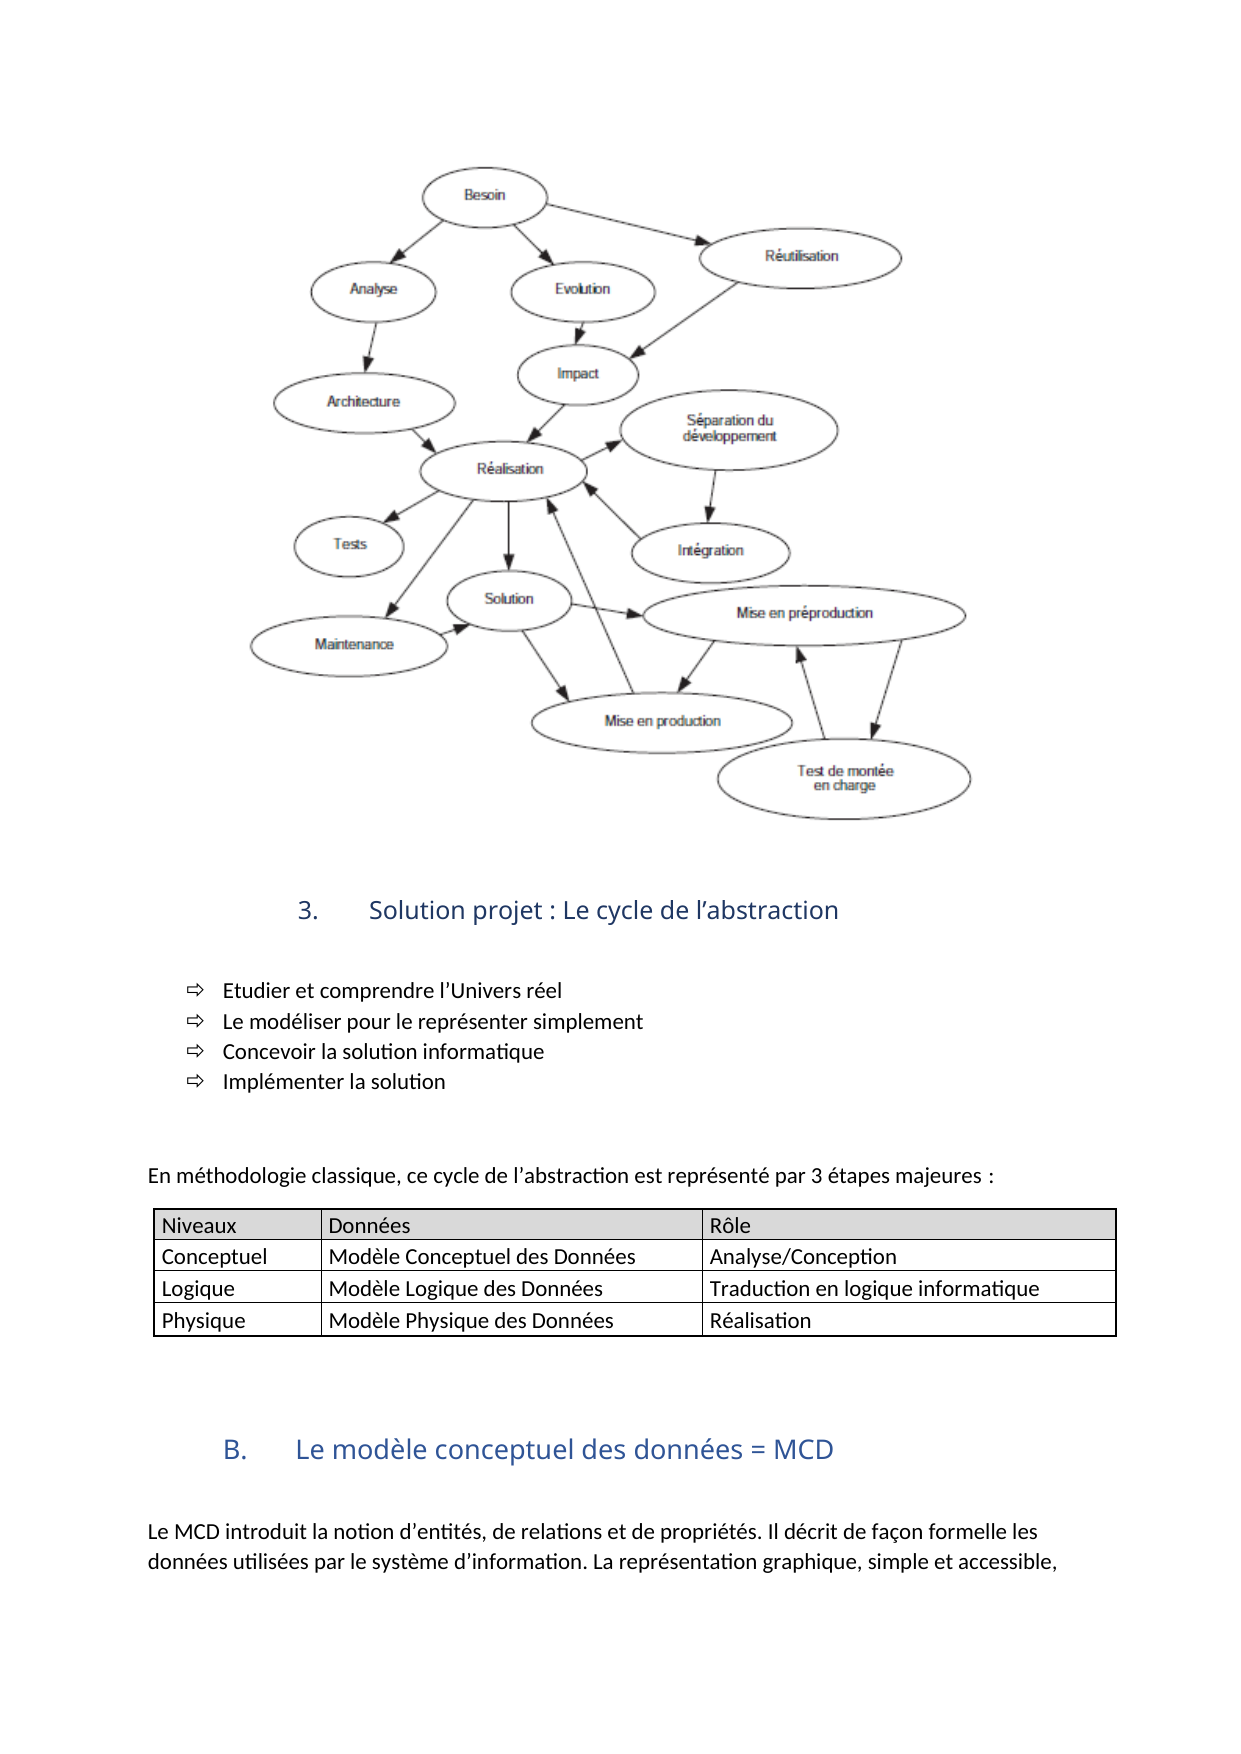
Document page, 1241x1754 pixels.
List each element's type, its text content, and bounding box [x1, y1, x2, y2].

table_cell Modèle Conceptuel des Données [322, 1240, 702, 1270]
table_cell Logique [155, 1271, 321, 1302]
table_header Niveaux [155, 1210, 321, 1239]
table_cell Réalisation [703, 1303, 1115, 1334]
list Implémenter la solution [185, 1067, 1093, 1095]
table_header Données [322, 1210, 702, 1239]
list Etudier et comprendre l’Univers réel [185, 977, 1093, 1005]
list Le modéliser pour le représenter simplement [185, 1007, 1093, 1035]
table_cell Physique [155, 1303, 321, 1334]
subtitle Solution projet : Le cycle de l’abstraction [298, 893, 1093, 927]
picture [236, 147, 1004, 828]
text En méthodologie classique, ce cycle de l’abstraction est représenté par 3 étapes majeures : [148, 1161, 1093, 1189]
subtitle Le modèle conceptuel des données = MCD [223, 1430, 1093, 1467]
list Concevoir la solution informatique [185, 1037, 1093, 1065]
table_cell Conceptuel [155, 1240, 321, 1270]
table_cell Modèle Physique des Données [322, 1303, 702, 1334]
table_cell Analyse/Conception [703, 1240, 1115, 1270]
table_header Rôle [703, 1210, 1115, 1239]
table_cell Modèle Logique des Données [322, 1271, 702, 1302]
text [148, 1517, 1093, 1575]
table_cell Traduction en logique informatique [703, 1271, 1115, 1302]
